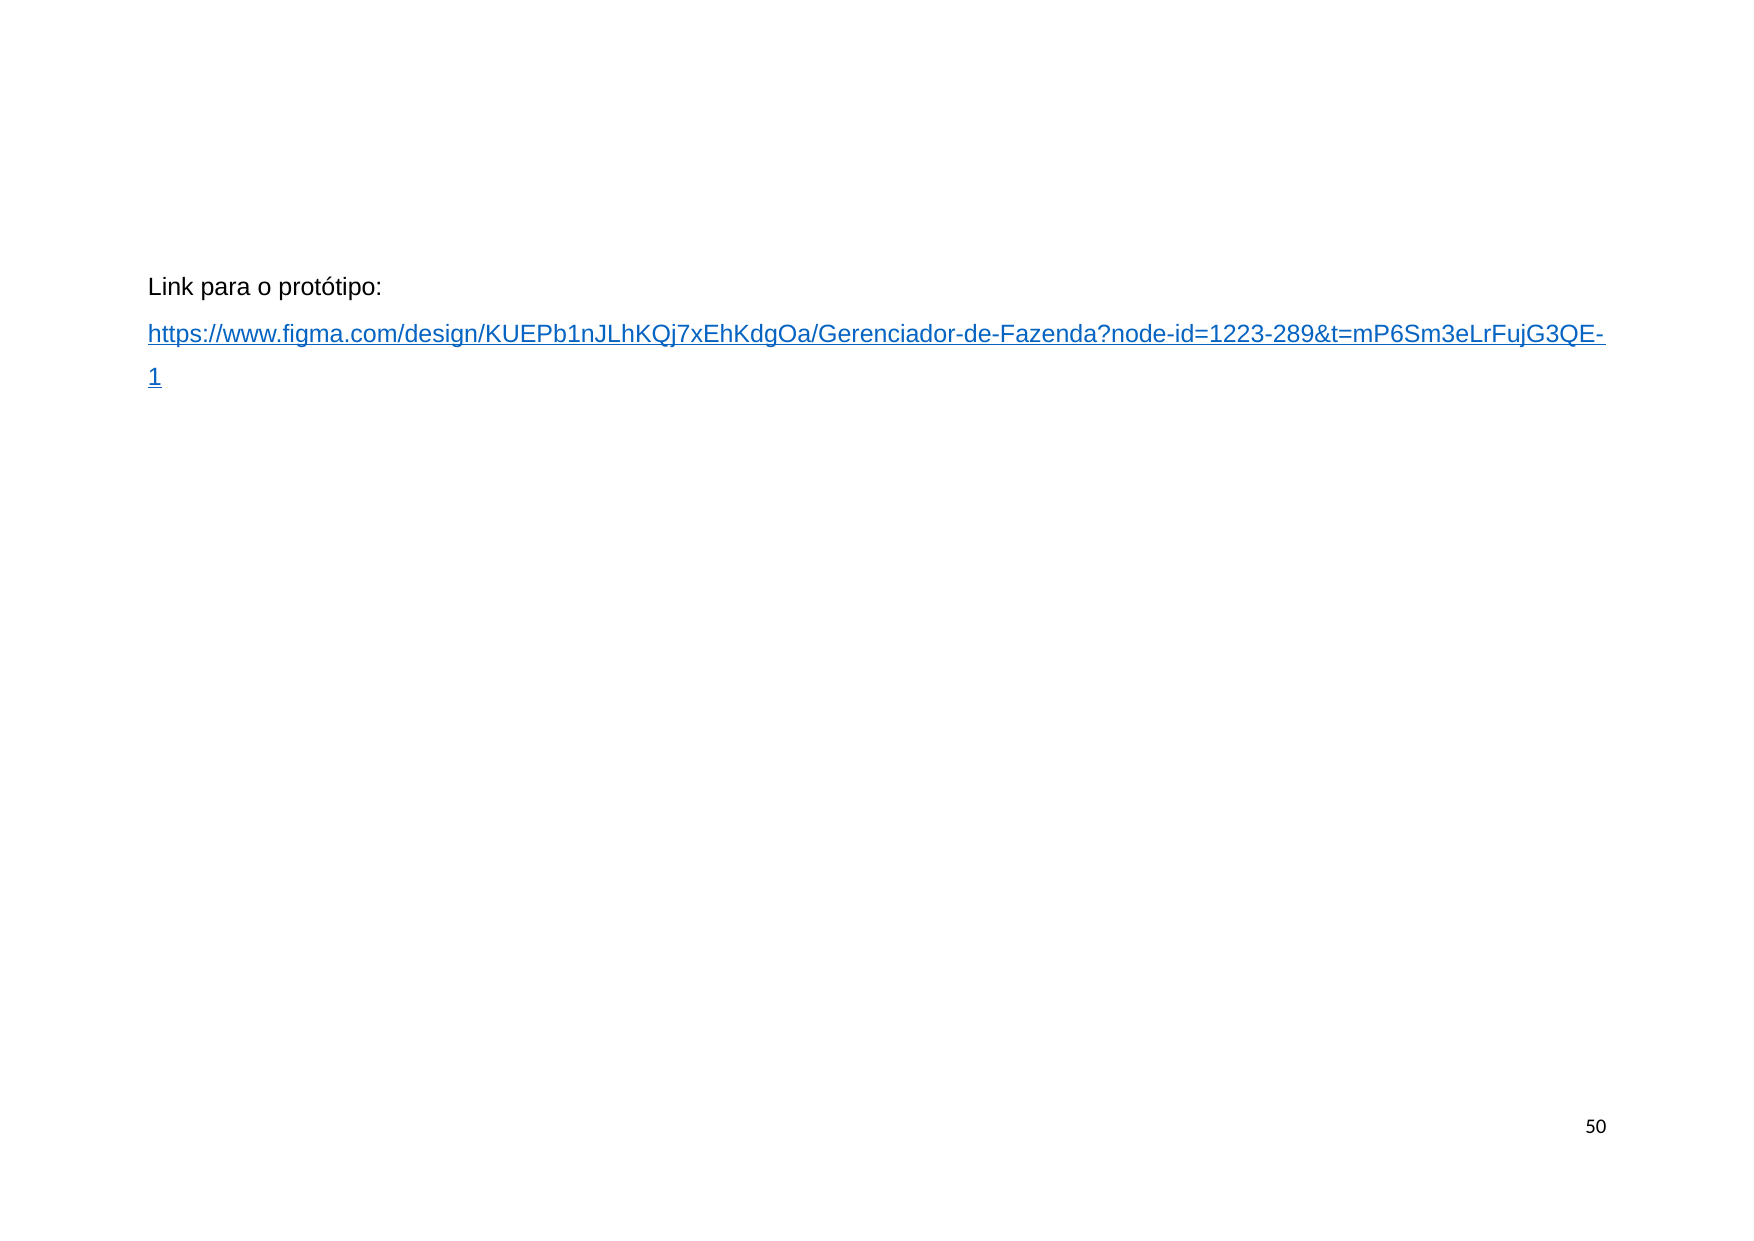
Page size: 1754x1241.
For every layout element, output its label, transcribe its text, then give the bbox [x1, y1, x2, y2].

text Link para o protótipo: [148, 272, 1606, 301]
text https://www.figma.com/design/KUEPb1nJLhKQj7xEhKdgOa/Gerenciador-de-Fazenda?node-id=1223-289&t=mP6Sm3eLrFujG3QE-1 [148, 345, 1606, 391]
text https://www.figma.com/design/KUEPb1nJLhKQj7xEhKdgOa/Gerenciador-de-Fazenda?node-id=1223-289&t=mP6Sm3eLrFujG3QE-1 [148, 319, 1606, 344]
